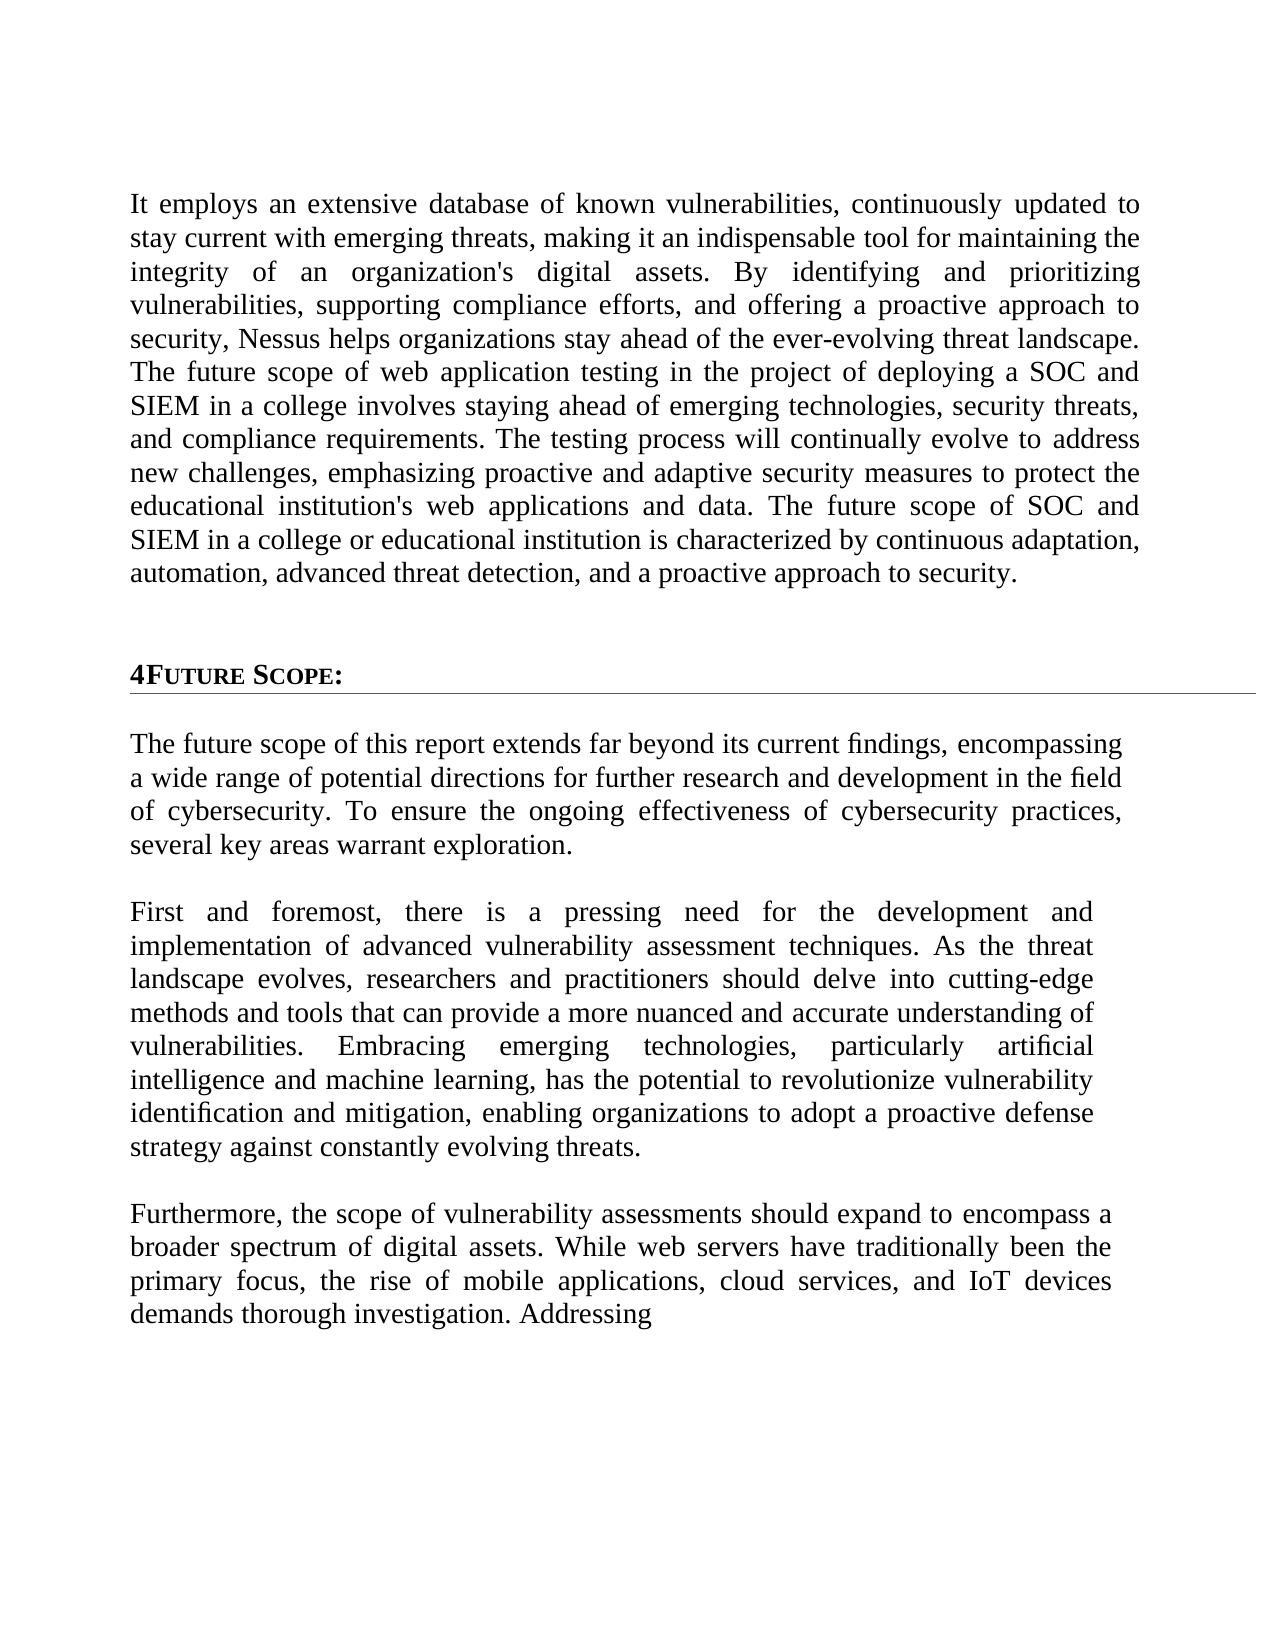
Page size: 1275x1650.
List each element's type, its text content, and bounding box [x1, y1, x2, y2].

text First and foremost, there is a pressing need for the development and implementation of advanced vulnerability assessment techniques. As the threat landscape evolves, researchers and practitioners should delve into cutting-edge methods and tools that can provide a more nuanced and accurate understanding of vulnerabilities. Embracing emerging technologies, particularly artiﬁcial intelligence and machine learning, has the potential to revolutionize vulnerability identiﬁcation and mitigation, enabling organizations to adopt a proactive defense strategy against constantly evolving threats. [130, 894, 1094, 1162]
text It employs an extensive database of known vulnerabilities, continuously updated to stay current with emerging threats, making it an indispensable tool for maintaining the integrity of an organization's digital assets. By identifying and prioritizing vulnerabilities, supporting compliance efforts, and offering a proactive approach to security, Nessus helps organizations stay ahead of the ever-evolving threat landscape. The future scope of web application testing in the project of deploying a SOC and SIEM in a college involves staying ahead of emerging technologies, security threats, and compliance requirements. The testing process will continually evolve to address new challenges, emphasizing proactive and adaptive security measures to protect the educational institution's web applications and data. The future scope of SOC and SIEM in a college or educational institution is characterized by continuous adaptation, automation, advanced threat detection, and a proactive approach to security. [130, 187, 1140, 589]
text Furthermore, the scope of vulnerability assessments should expand to encompass a broader spectrum of digital assets. While web servers have traditionally been the primary focus, the rise of mobile applications, cloud services, and IoT devices demands thorough investigation. Addressing [130, 1196, 1112, 1330]
subtitle Future Scope: [130, 657, 1256, 693]
text The future scope of this report extends far beyond its current ﬁndings, encompassing a wide range of potential directions for further research and development in the ﬁeld of cybersecurity. To ensure the ongoing effectiveness of cybersecurity practices, several key areas warrant exploration. [130, 726, 1122, 861]
